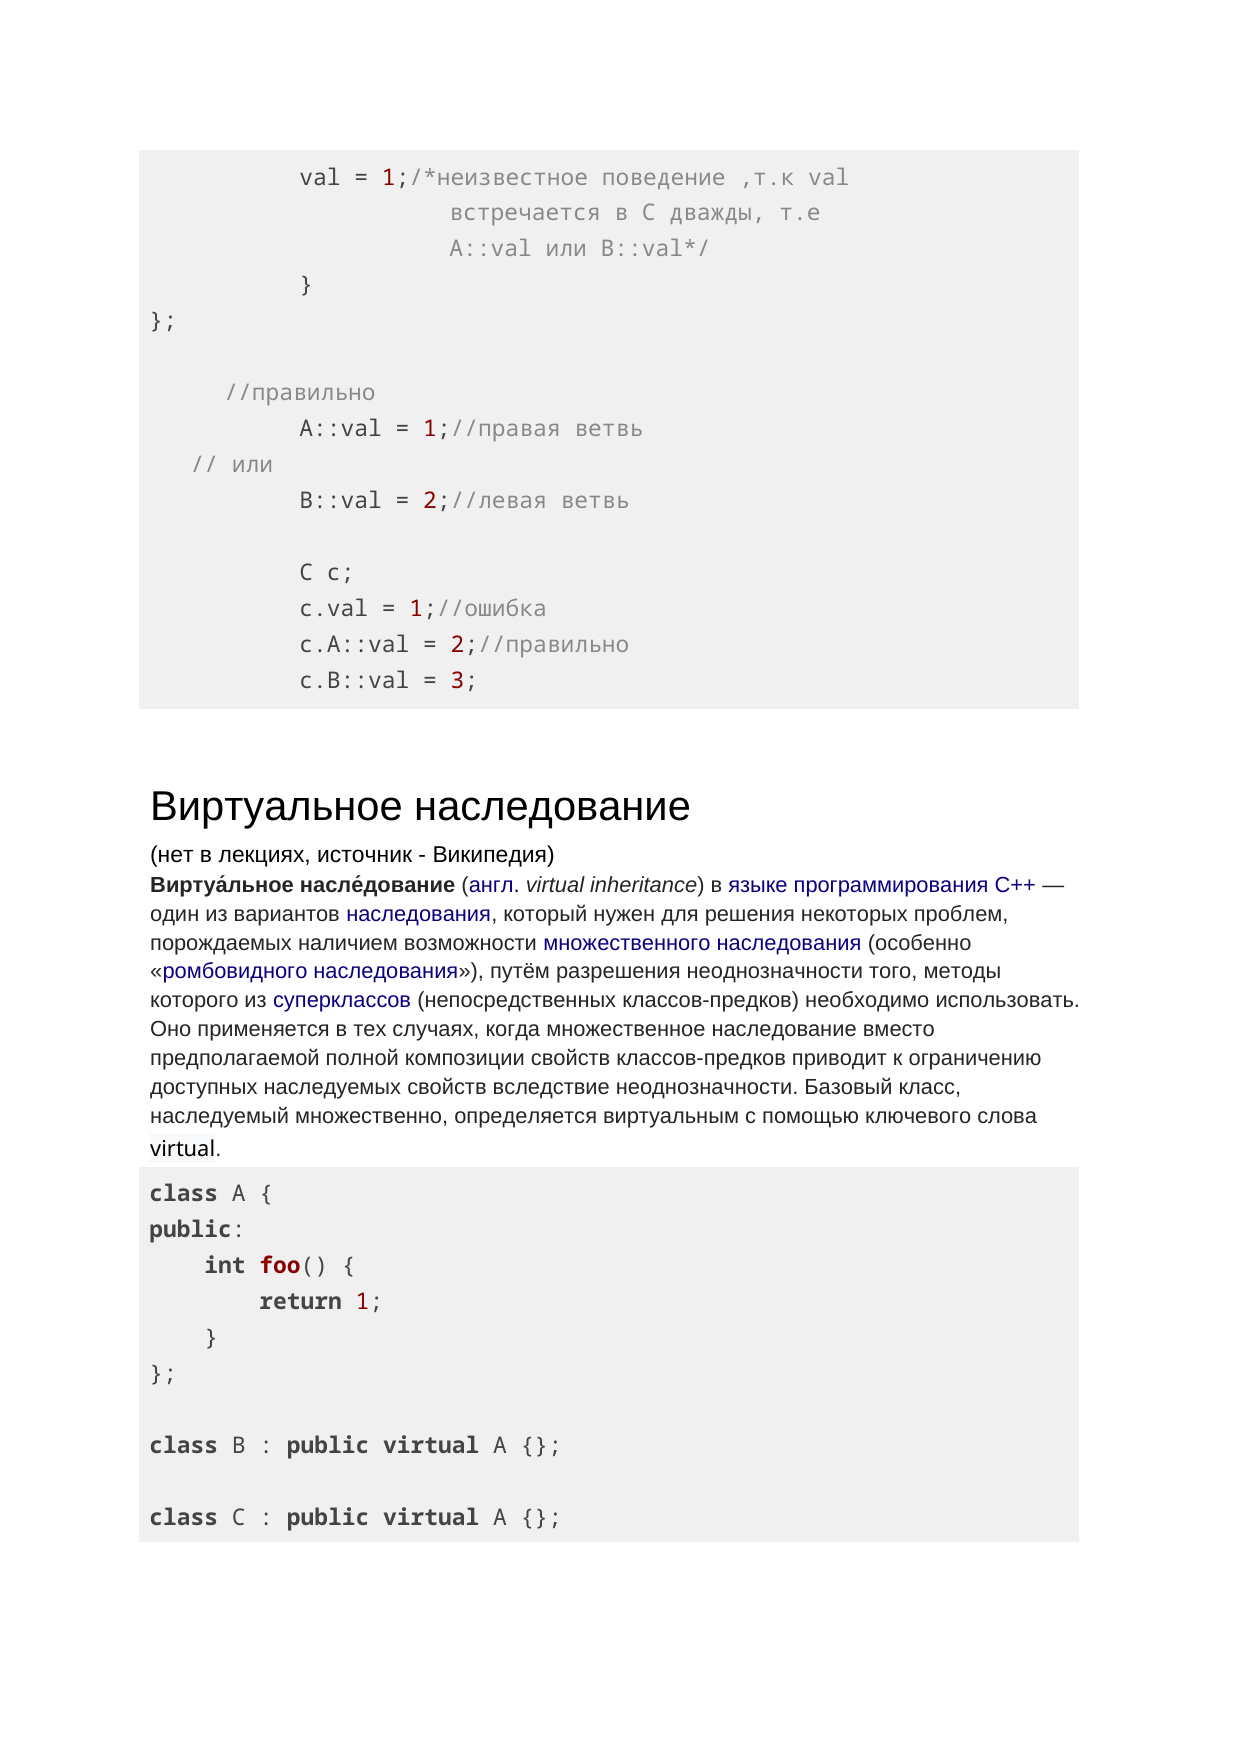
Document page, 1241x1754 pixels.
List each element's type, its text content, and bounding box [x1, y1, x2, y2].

subtitle Виртуальное наследование [150, 781, 1090, 829]
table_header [139, 1167, 1079, 1542]
text Виртуа́льное насле́дование (англ. virtual inheritance) в языке программирования C++ — один из вариантов наследования, который нужен для решения некоторых проблем, порождаемых наличием возможности множественного наследования (особенно «ромбовидного наследования»), путём разрешения неоднозначности того, методы которого из суперклассов (непосредственных классов-предков) необходимо использовать. Оно применяется в тех случаях, когда множественное наследование вместо предполагаемой полной композиции свойств классов-предков приводит к ограничению доступных наследуемых свойств вследствие неоднозначности. Базовый класс, наследуемый множественно, определяется виртуальным с помощью ключевого слова virtual. [150, 872, 1090, 1163]
text (нет в лекциях, источник - Википедия) [150, 841, 1090, 868]
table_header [139, 150, 1079, 709]
